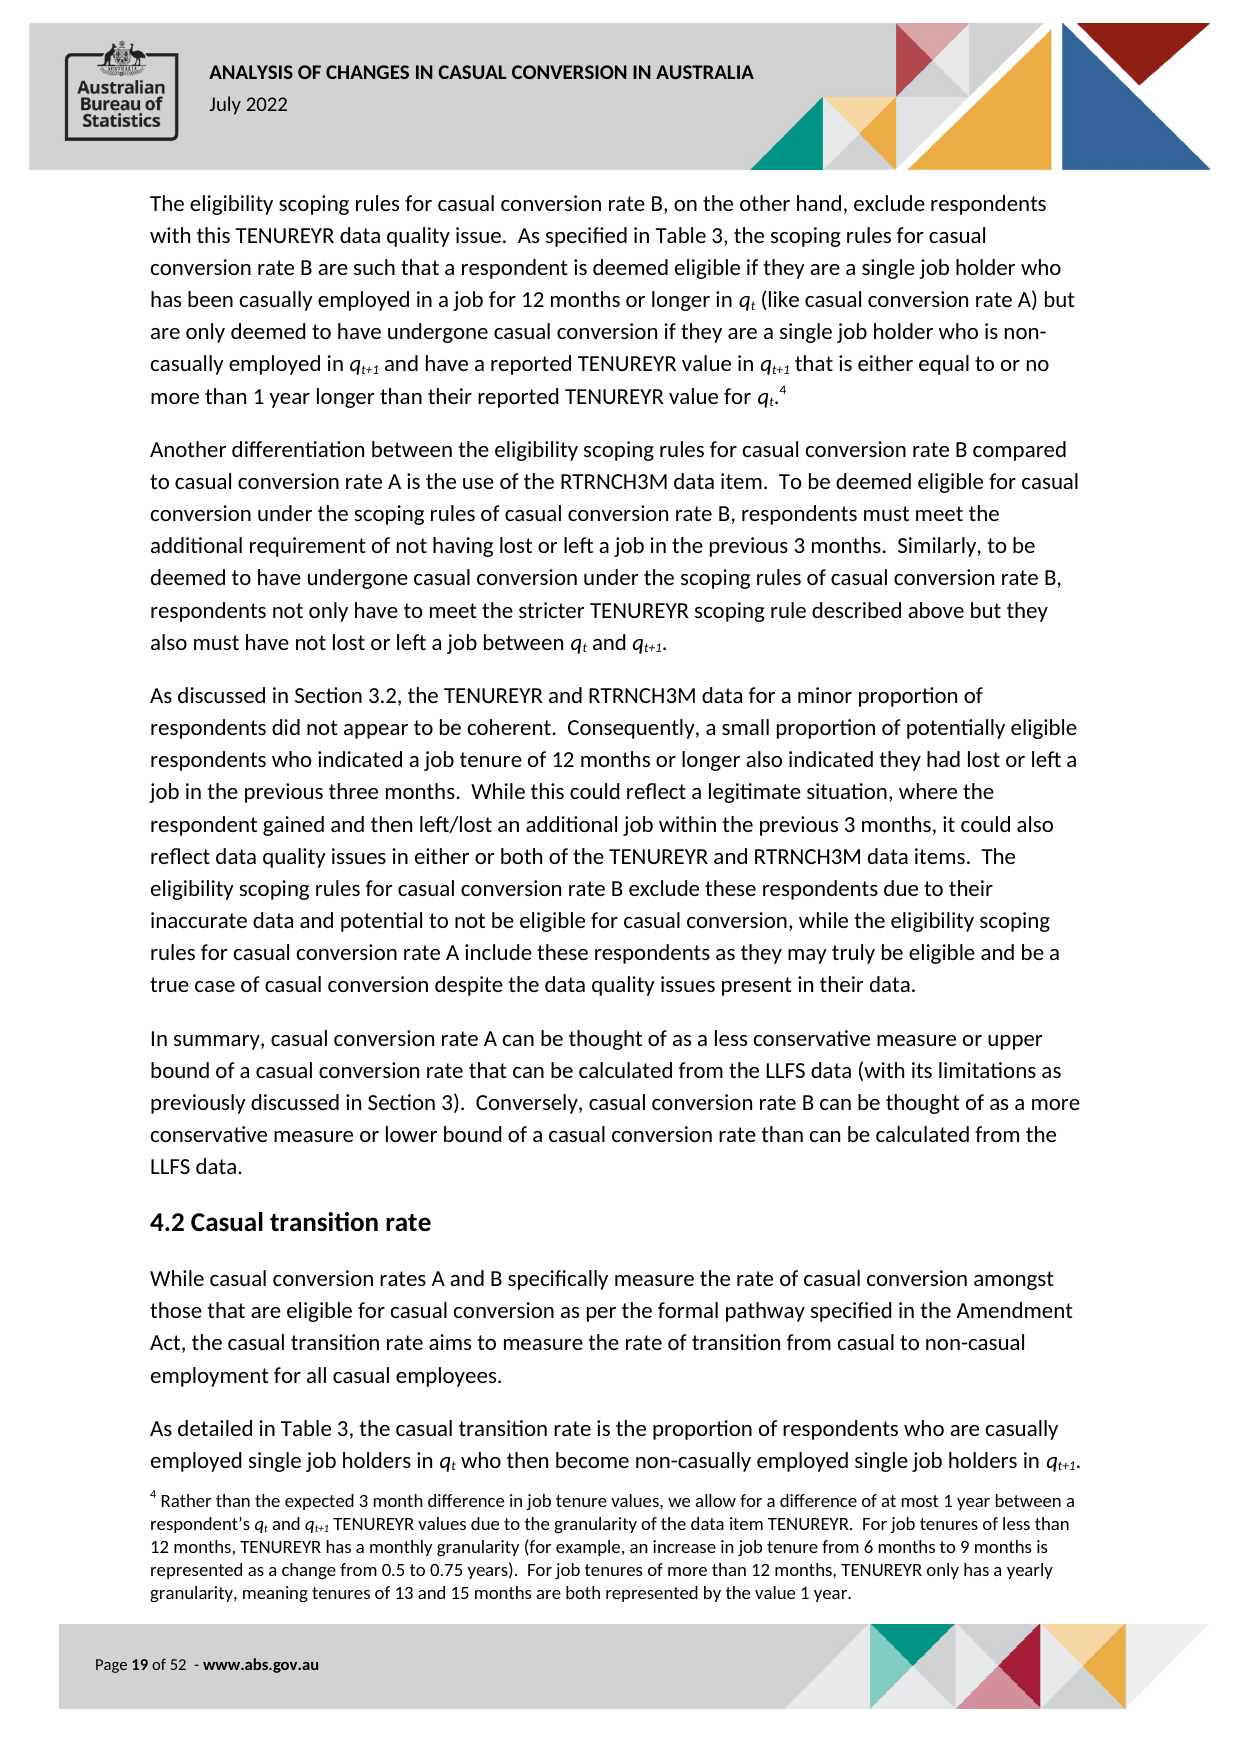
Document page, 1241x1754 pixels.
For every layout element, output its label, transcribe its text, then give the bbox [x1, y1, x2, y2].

text Another differentiation between the eligibility scoping rules for casual conversion rate B compared to casual conversion rate A is the use of the RTRNCH3M data item. To be deemed eligible for casual conversion under the scoping rules of casual conversion rate B, respondents must meet the additional requirement of not having lost or left a job in the previous 3 months. Similarly, to be deemed to have undergone casual conversion under the scoping rules of casual conversion rate B, respondents not only have to meet the stricter TENUREYR scoping rule described above but they also must have not lost or left a job between qt and qt+1. [150, 435, 1090, 656]
text As discussed in Section 3.2, the TENUREYR and RTRNCH3M data for a minor proportion of respondents did not appear to be coherent. Consequently, a small proportion of potentially eligible respondents who indicated a job tenure of 12 months or longer also indicated they had lost or left a job in the previous three months. While this could reflect a legitimate situation, where the respondent gained and then left/lost an additional job within the previous 3 months, it could also reflect data quality issues in either or both of the TENUREYR and RTRNCH3M data items. The eligibility scoping rules for casual conversion rate B exclude these respondents due to their inaccurate data and potential to not be eligible for casual conversion, while the eligibility scoping rules for casual conversion rate A include these respondents as they may truly be eligible and be a true case of casual conversion despite the data quality issues present in their data. [150, 681, 1090, 999]
text While casual conversion rates A and B specifically measure the rate of casual conversion amongst those that are eligible for casual conversion as per the formal pathway specified in the Amendment Act, the casual transition rate aims to measure the rate of transition from casual to non-casual employment for all casual employees. [150, 1264, 1090, 1389]
subtitle 4.2 Casual transition rate [150, 1205, 1090, 1238]
picture [58, 1624, 1210, 1709]
picture [29, 23, 1211, 170]
text In summary, casual conversion rate A can be thought of as a less conservative measure or upper bound of a casual conversion rate that can be calculated from the LLFS data (with its limitations as previously discussed in Section 3). Conversely, casual conversion rate B can be thought of as a more conservative measure or lower bound of a casual conversion rate than can be calculated from the LLFS data. [150, 1024, 1090, 1180]
text The eligibility scoping rules for casual conversion rate B, on the other hand, exclude respondents with this TENUREYR data quality issue. As specified in Table 3, the scoping rules for casual conversion rate B are such that a respondent is deemed eligible if they are a single job holder who has been casually employed in a job for 12 months or longer in qt (like casual conversion rate A) but are only deemed to have undergone casual conversion if they are a single job holder who is non-casually employed in qt+1 and have a reported TENUREYR value in qt+1 that is either equal to or no more than 1 year longer than their reported TENUREYR value for qt. [150, 189, 1090, 410]
